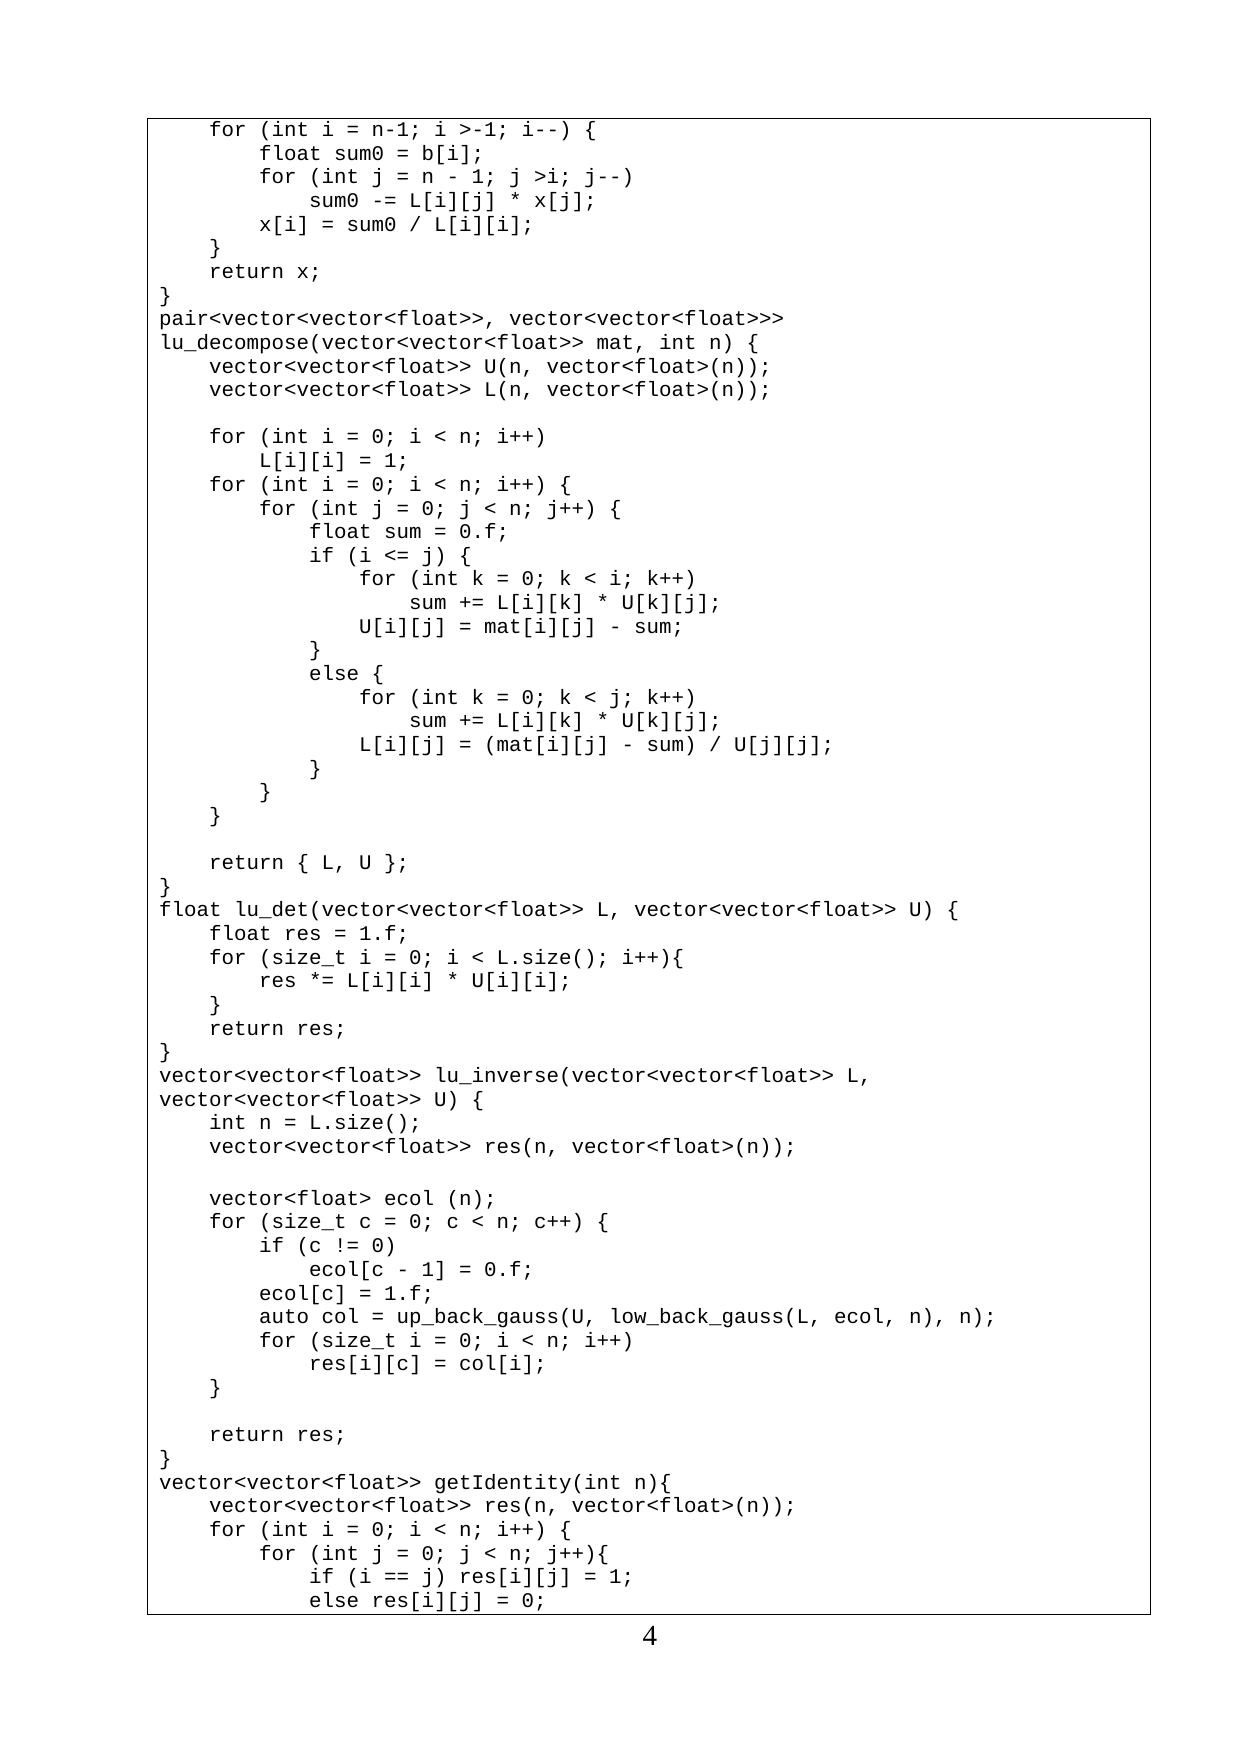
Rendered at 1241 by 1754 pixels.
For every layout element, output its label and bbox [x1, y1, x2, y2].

table_cell [148, 119, 1150, 1613]
